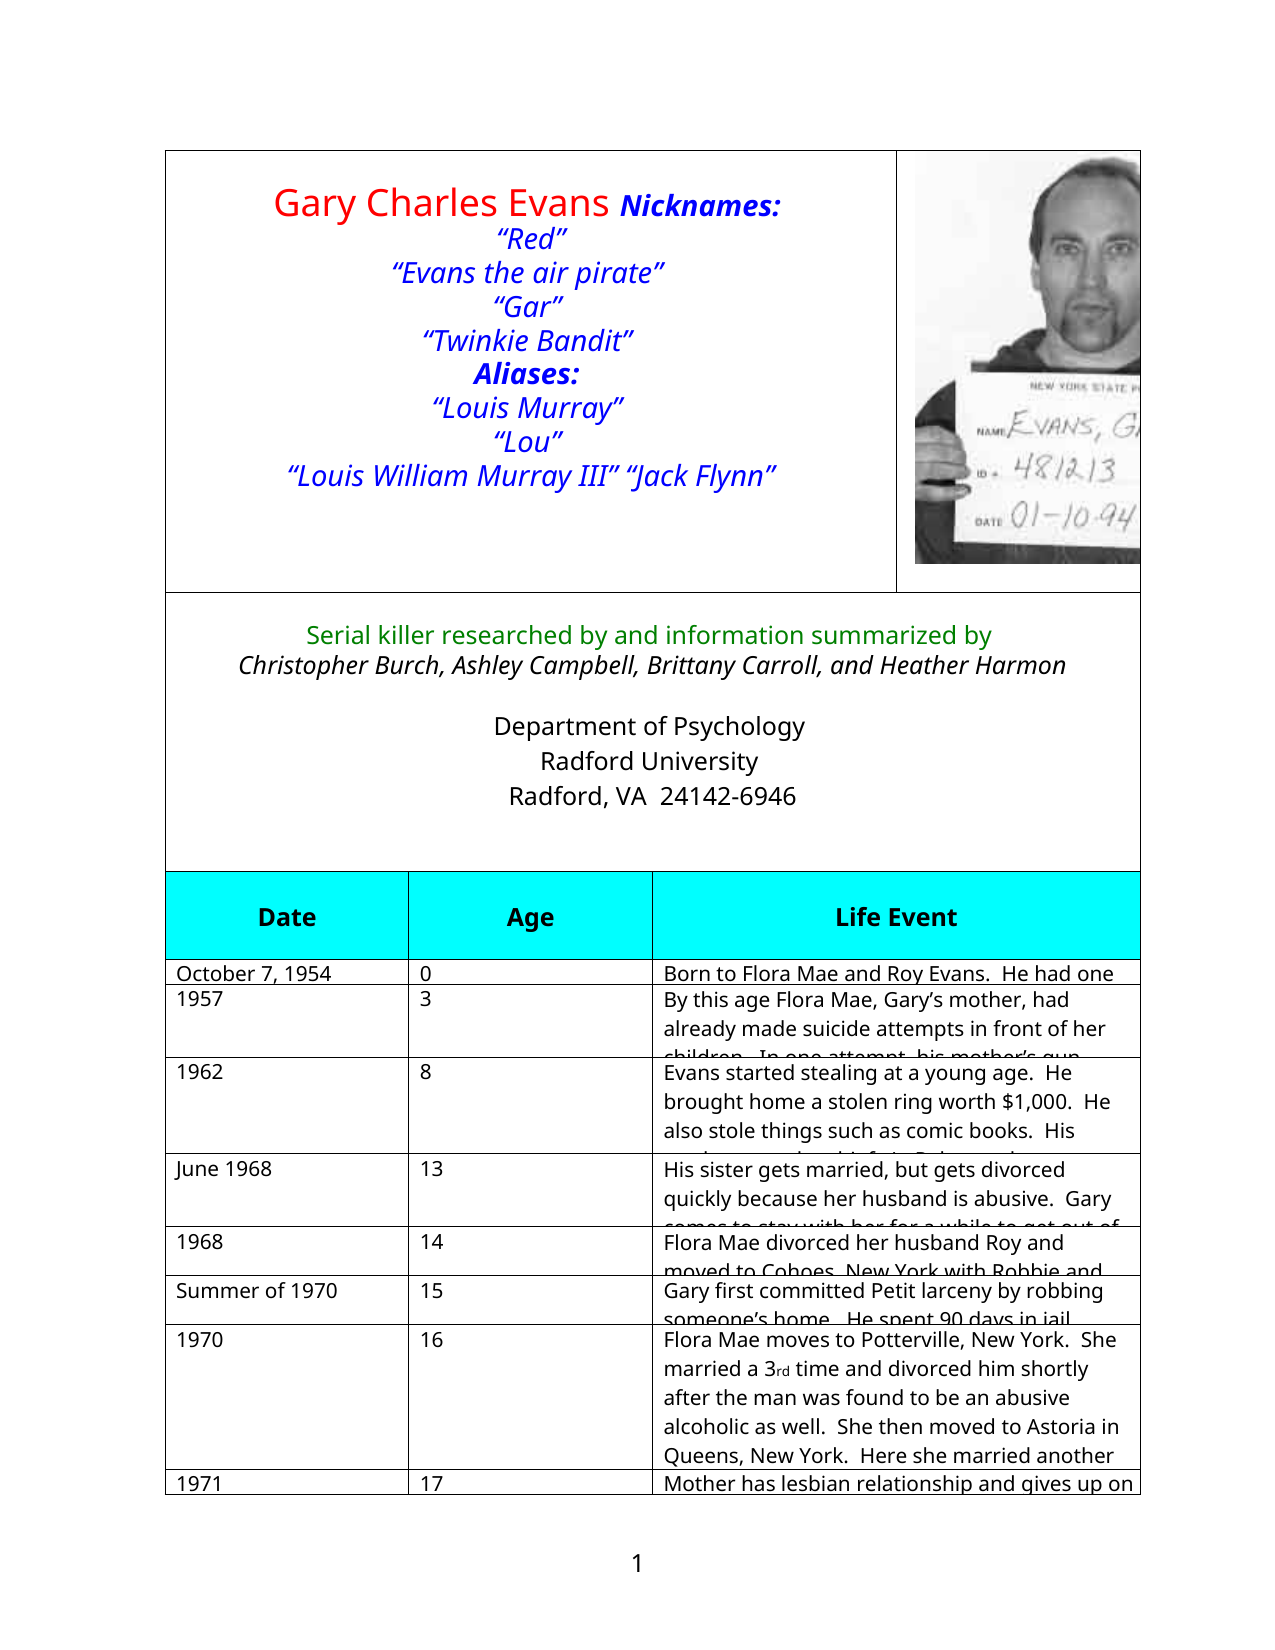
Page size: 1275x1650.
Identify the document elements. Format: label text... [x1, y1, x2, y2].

table_cell Life Event [653, 872, 1140, 959]
table_cell Serial killer researched by and information summarized by Christopher Burch, Ashley Campbell, Brittany Carroll, and Heather Harmon Department of Psychology Radford University Radford, VA 24142-6946 [166, 593, 1140, 871]
table_header [897, 151, 1140, 592]
table_cell Flora Mae divorced her husband Roy and moved to Cohoes, New York with Robbie and Gary. [653, 1227, 1140, 1275]
table_cell 17 [409, 1470, 652, 1494]
table_cell Summer of 1970 [166, 1276, 408, 1324]
table_cell Mother has lesbian relationship and gives up on men. [653, 1470, 1140, 1494]
text 1 [150, 1547, 1125, 1579]
table_cell 1968 [166, 1227, 408, 1275]
table_cell October 7, 1954 [166, 960, 408, 984]
table_cell 1962 [166, 1058, 408, 1153]
table_cell 1957 [166, 985, 408, 1056]
table_cell Born to Flora Mae and Roy Evans. He had one half sister, Robbie. [653, 960, 1140, 984]
table_cell Gary first committed Petit larceny by robbing someone’s home. He spent 90 days in jail. [653, 1276, 1140, 1324]
table_cell Flora Mae moves to Potterville, New York. She married a 3rd time and divorced him shortly after the man was found to be an abusive alcoholic as well. She then moved to Astoria in Queens, New York. Here she married another man named Jim. He also turned out to be a drunk. Her marriage was also broken this same year. She also developed pleurisy around this time. [653, 1325, 1140, 1469]
table_cell 16 [409, 1325, 652, 1469]
table_cell 1970 [166, 1325, 408, 1469]
table_header Gary Charles Evans Nicknames: “Red” “Evans the air pirate” “Gar” “Twinkie Bandit” Aliases: “Louis Murray” “Lou” “Louis William Murray III” “Jack Flynn” [166, 151, 896, 592]
table_cell His sister gets married, but gets divorced quickly because her husband is abusive. Gary comes to stay with her for a while to get out of Cohoes, New York. [653, 1154, 1140, 1226]
table_cell 8 [409, 1058, 652, 1153]
picture [915, 151, 1140, 564]
table_cell By this age Flora Mae, Gary’s mother, had already made suicide attempts in front of her children. In one attempt, his mother’s gun misfired or Gary’s father, Roy, shot her. It nearly blew her shoulder off. [653, 985, 1140, 1056]
table_cell Age [409, 872, 652, 959]
table_cell 3 [409, 985, 652, 1056]
table_cell Date [166, 872, 408, 959]
table_cell 15 [409, 1276, 652, 1324]
table_cell Evans started stealing at a young age. He brought home a stolen ring worth $1,000. He also stole things such as comic books. His mother was also thief. Jo Rehm, a close childhood friend of Gary and his sister (Robbie), moved across town over and was seen less often. [653, 1058, 1140, 1153]
table_cell June 1968 [166, 1154, 408, 1226]
table_cell 14 [409, 1227, 652, 1275]
table_cell 1971 [166, 1470, 408, 1494]
table_cell 13 [409, 1154, 652, 1226]
table_cell 0 [409, 960, 652, 984]
